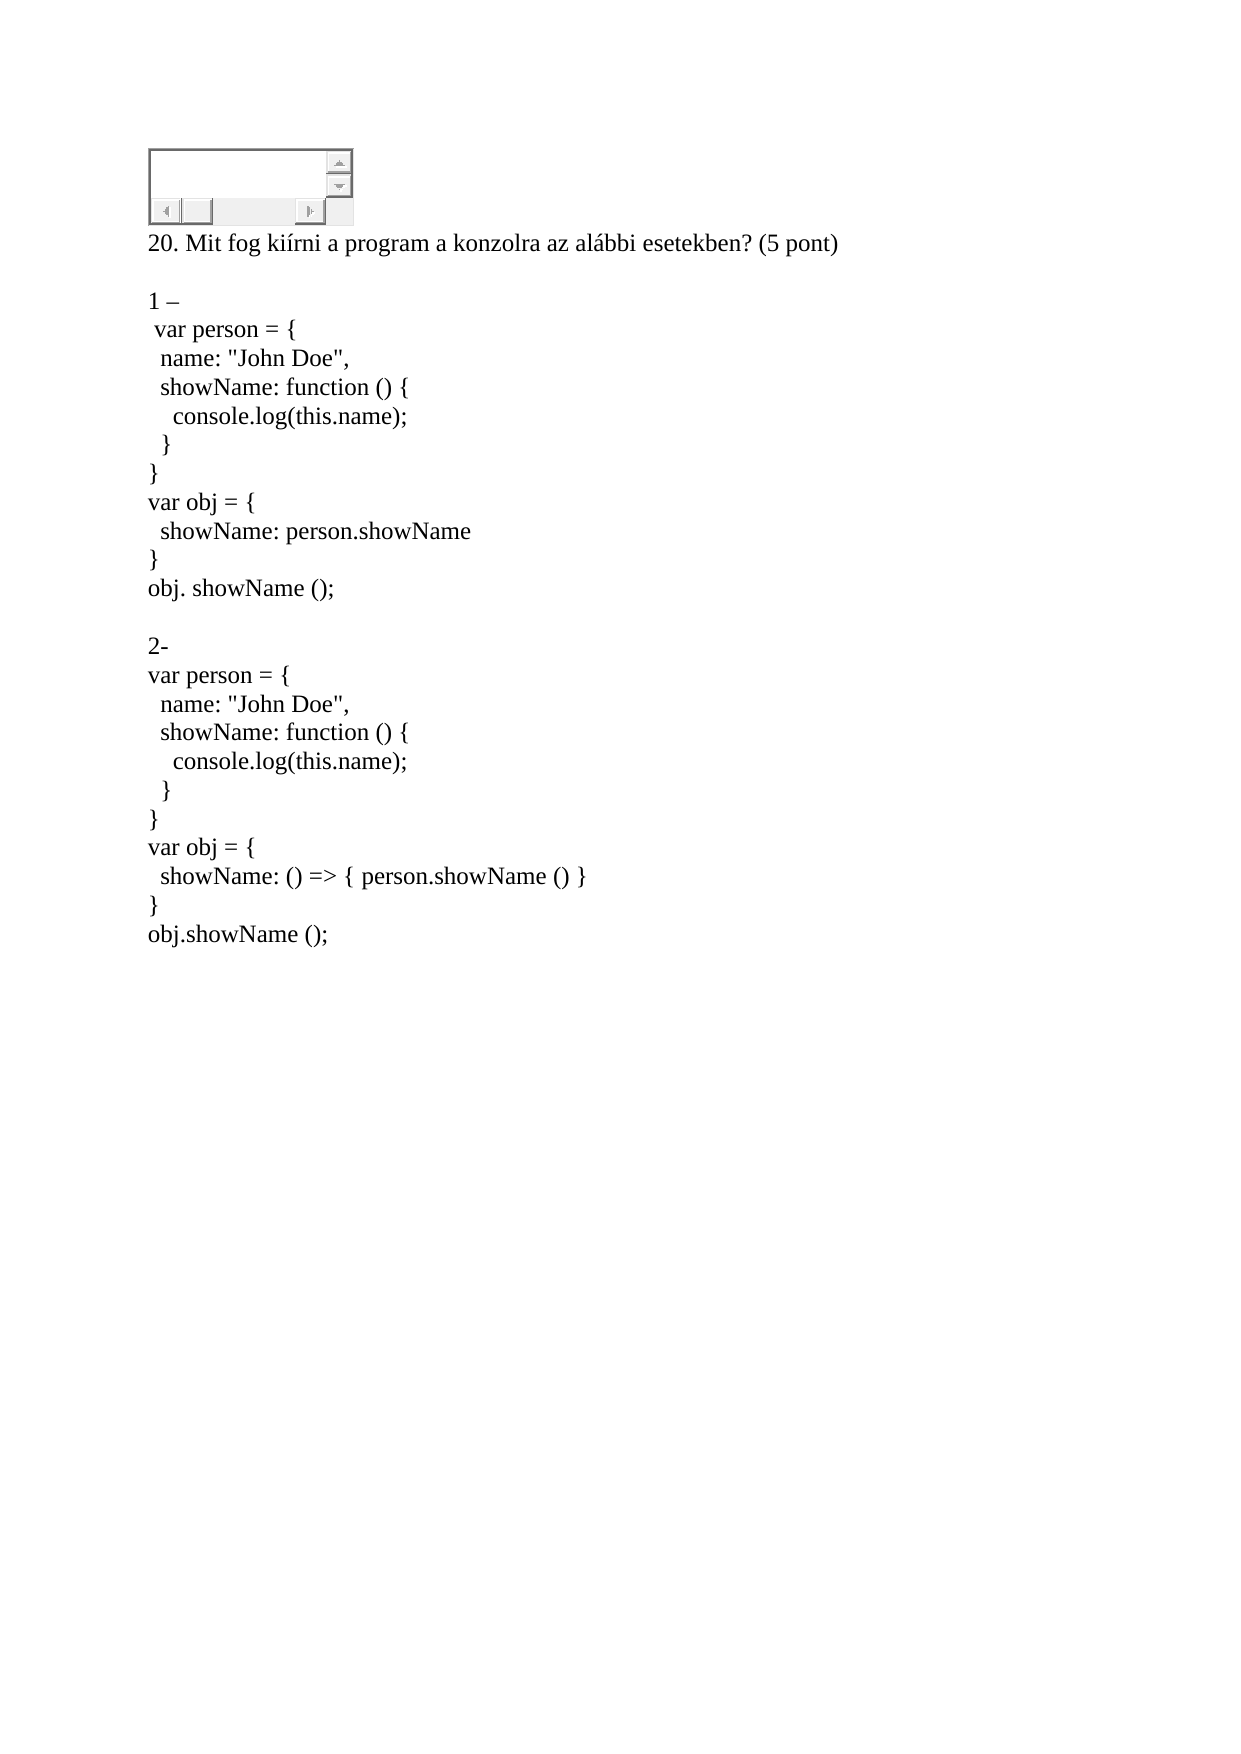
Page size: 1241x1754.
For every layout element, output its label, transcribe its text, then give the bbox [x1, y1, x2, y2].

text 2- var person = { name: "John Doe", showName: function () { console.log(this.name); } } var obj = { showName: () => { person.showName () } } obj.showName (); [148, 631, 1093, 947]
text 1 – var person = { name: "John Doe", showName: function () { console.log(this.name); } } var obj = { showName: person.showName } obj. showName (); [148, 286, 1093, 602]
text 20. Mit fog kiírni a program a konzolra az alábbi esetekben? (5 pont) [148, 228, 1093, 257]
